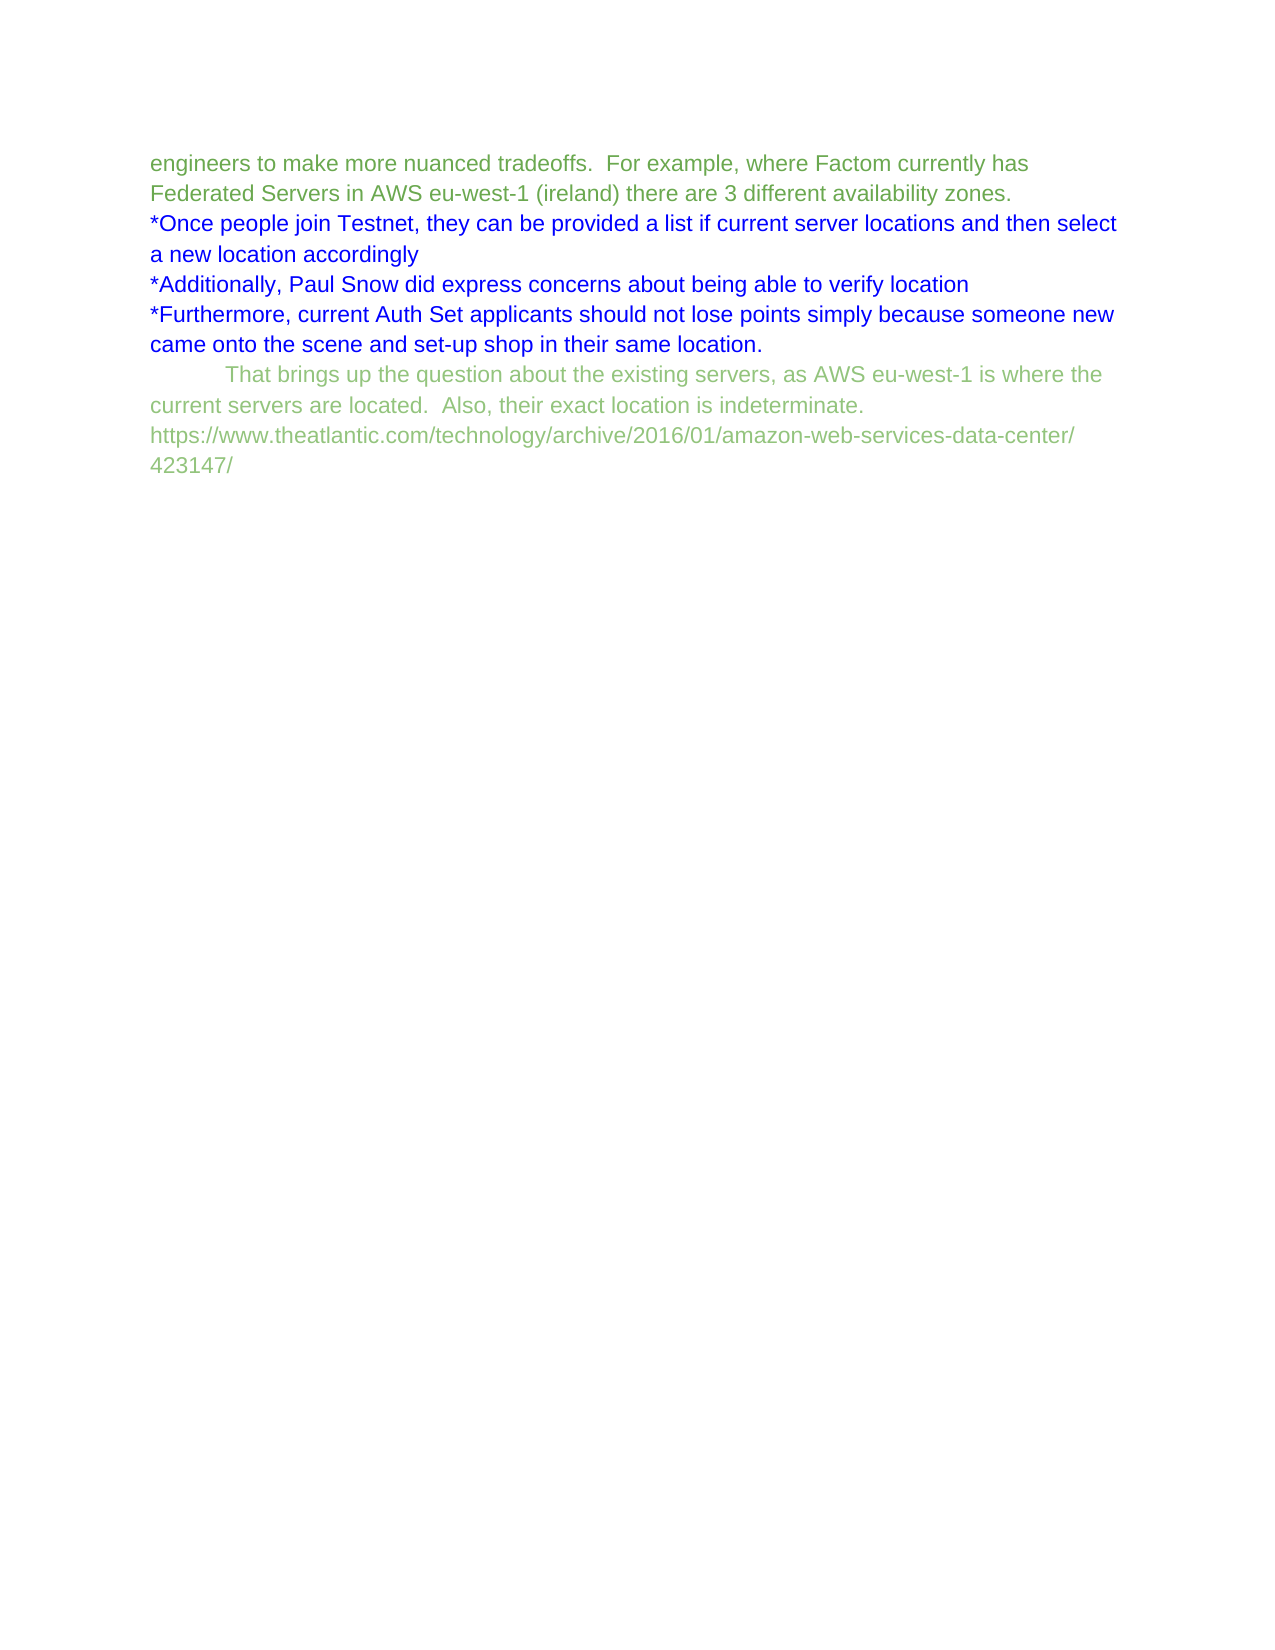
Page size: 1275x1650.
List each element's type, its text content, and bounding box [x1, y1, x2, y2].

text That brings up the question about the existing servers, as AWS eu-west-1 is where the current servers are located. Also, their exact location is indeterminate. https://www.theatlantic.com/technology/archive/2016/01/amazon-web-services-data-center/423147/ [150, 361, 1125, 478]
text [150, 150, 1125, 207]
text *Once people join Testnet, they can be provided a list if current server locations and then select a new location accordingly [150, 210, 1125, 267]
text *Additionally, Paul Snow did express concerns about being able to verify location [150, 271, 1125, 297]
text *Furthermore, current Auth Set applicants should not lose points simply because someone new came onto the scene and set-up shop in their same location. [150, 301, 1125, 358]
